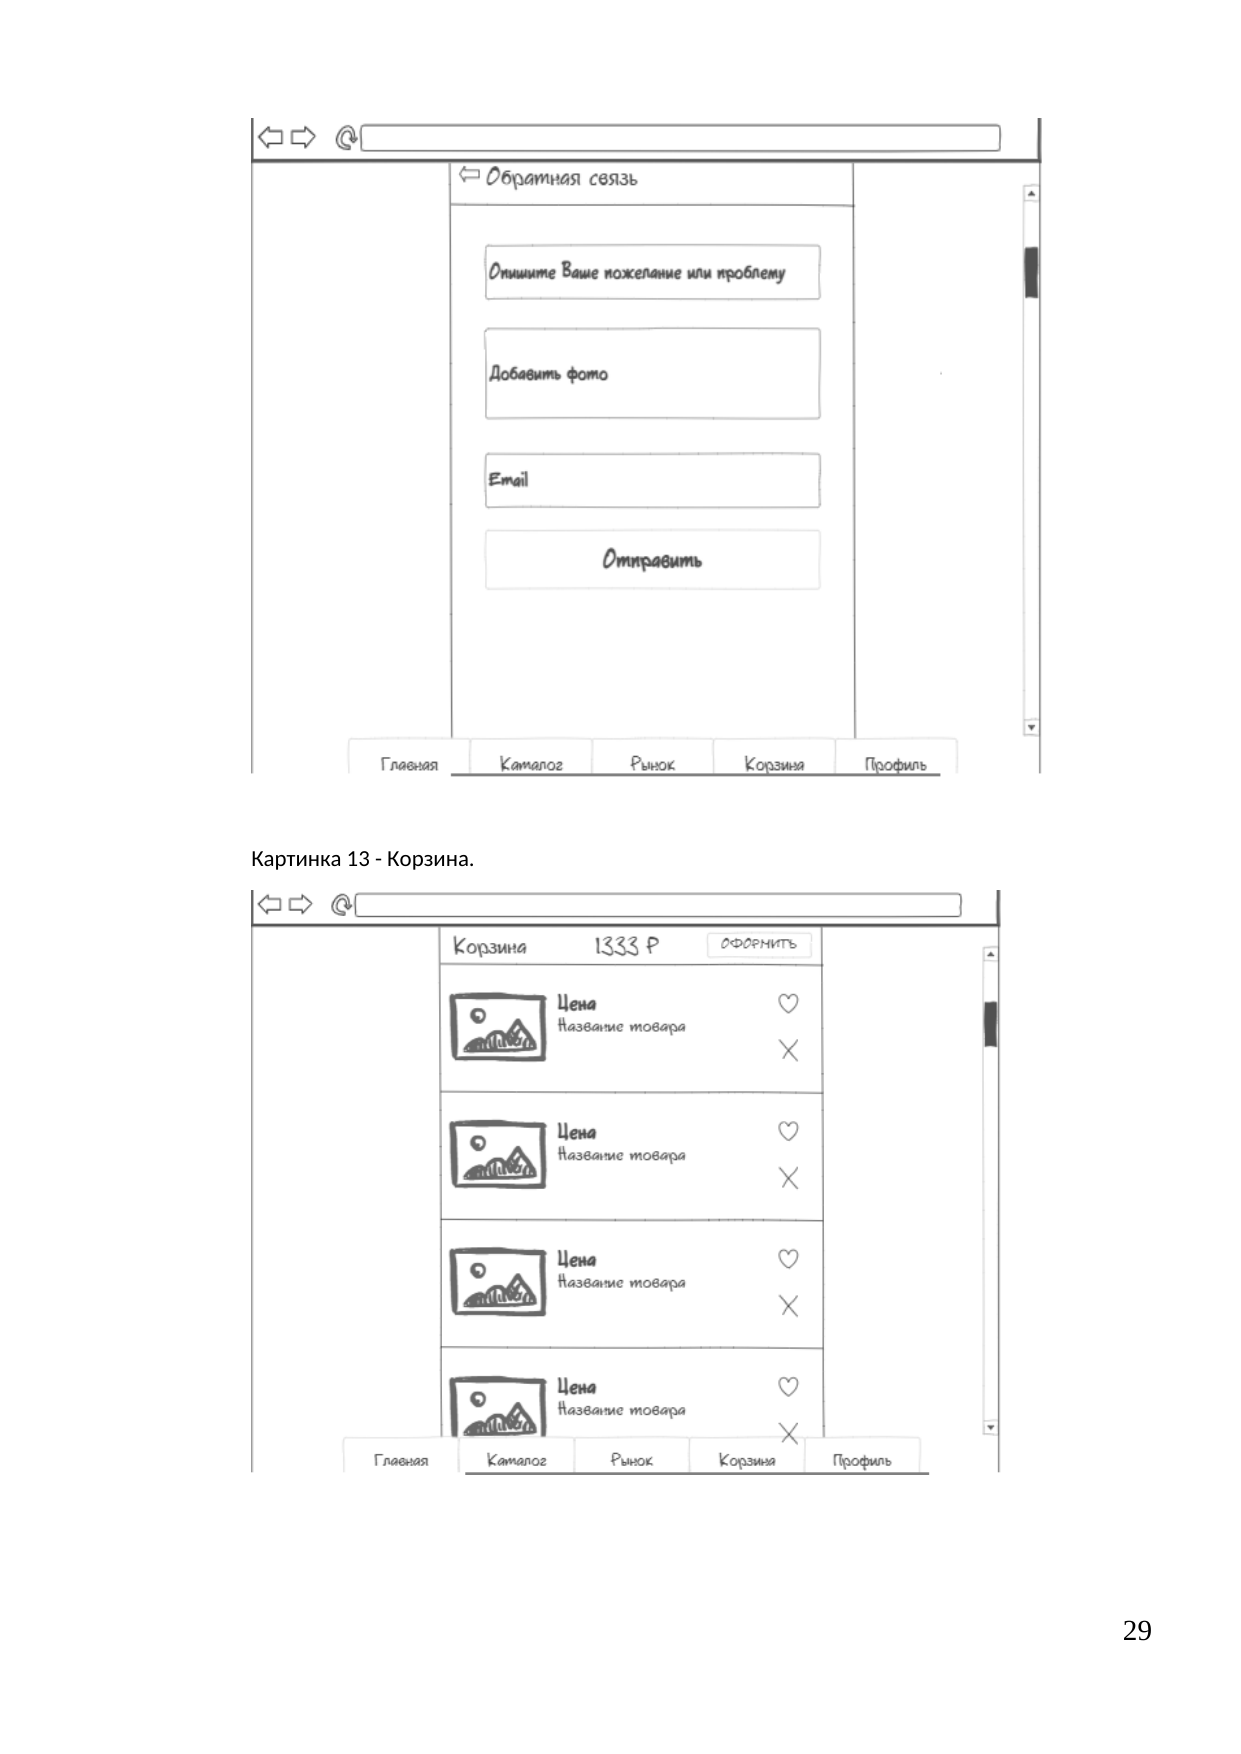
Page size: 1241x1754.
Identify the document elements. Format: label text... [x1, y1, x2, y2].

picture [251, 890, 1002, 1475]
picture [251, 118, 1042, 778]
text Картинка 13 - Корзина. [177, 844, 1152, 872]
